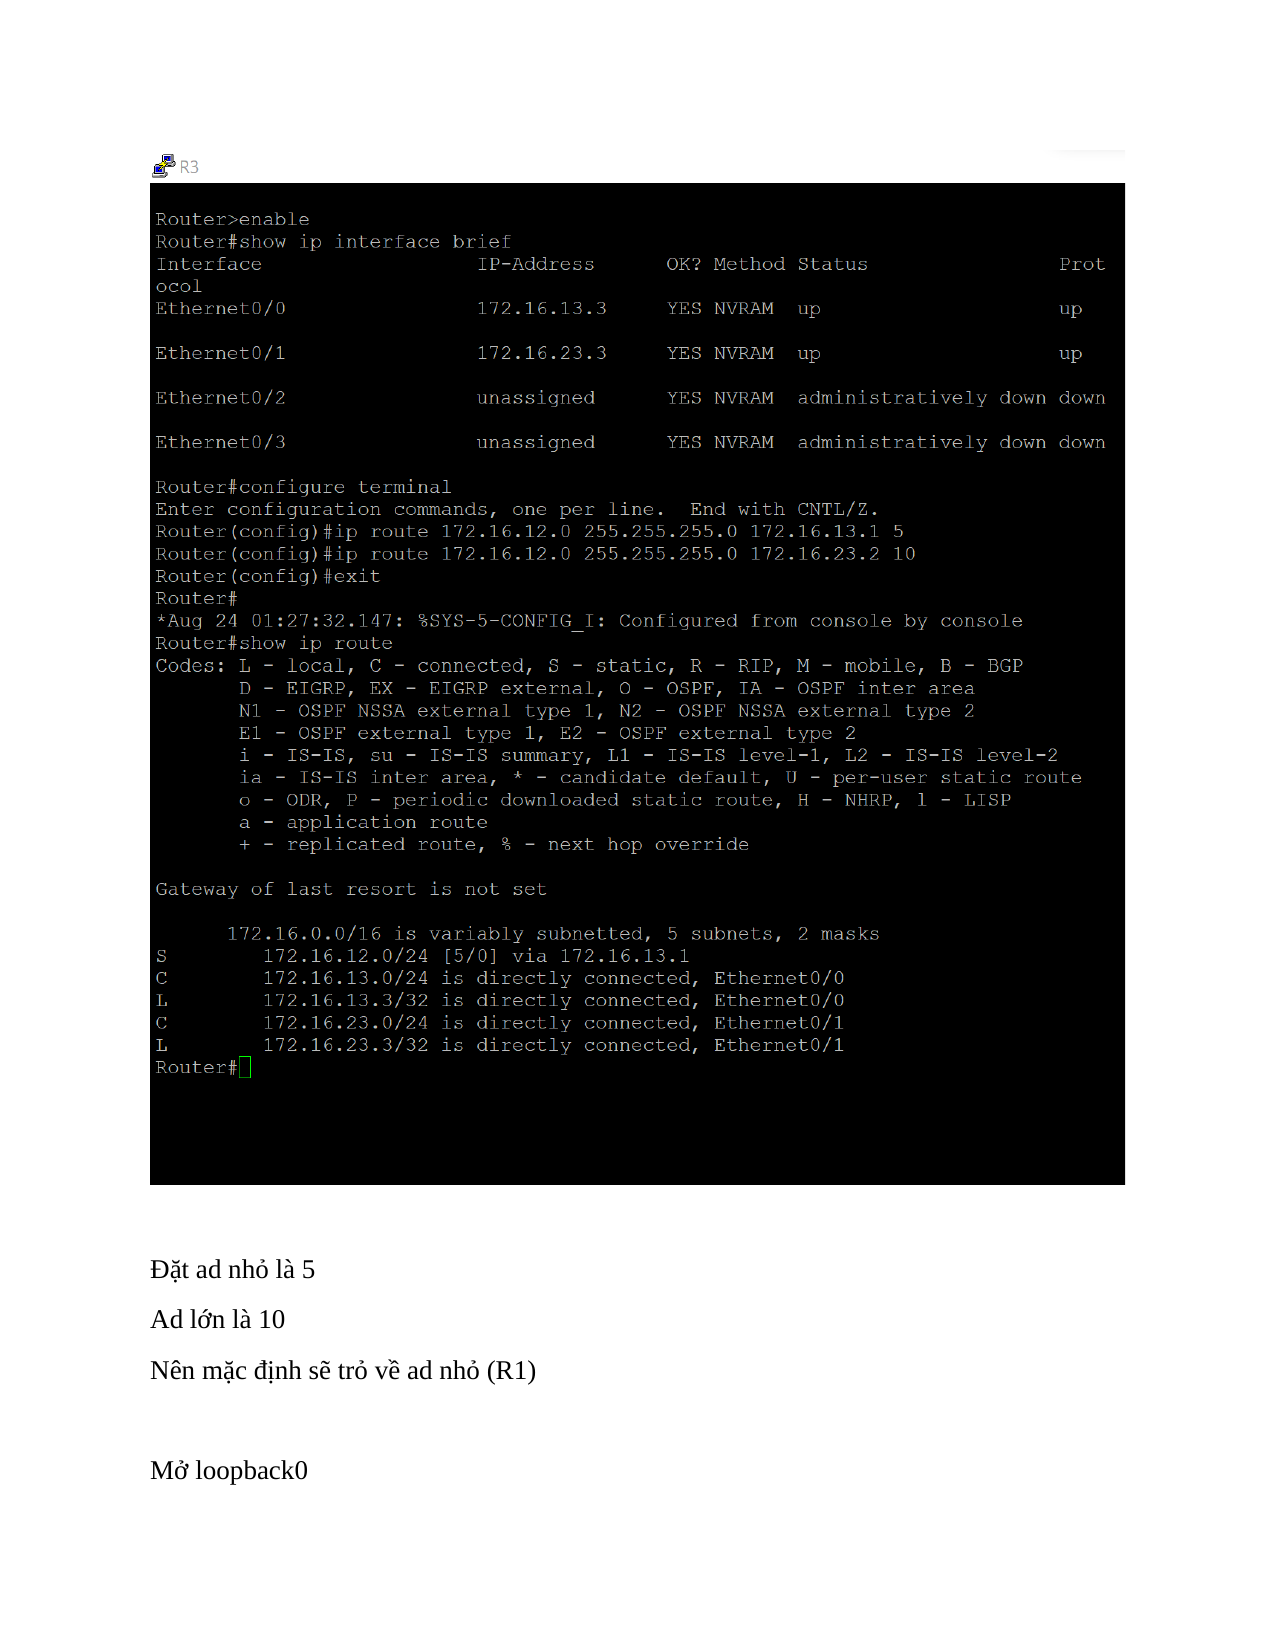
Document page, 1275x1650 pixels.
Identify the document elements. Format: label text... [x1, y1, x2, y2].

text Mở loopback0 [150, 1454, 1125, 1485]
text Nên mặc định sẽ trỏ về ad nhỏ (R1) [150, 1354, 1125, 1385]
picture [150, 150, 1125, 1185]
text Đặt ad nhỏ là 5 [150, 1253, 1125, 1284]
text Ad lớn là 10 [150, 1304, 1125, 1335]
